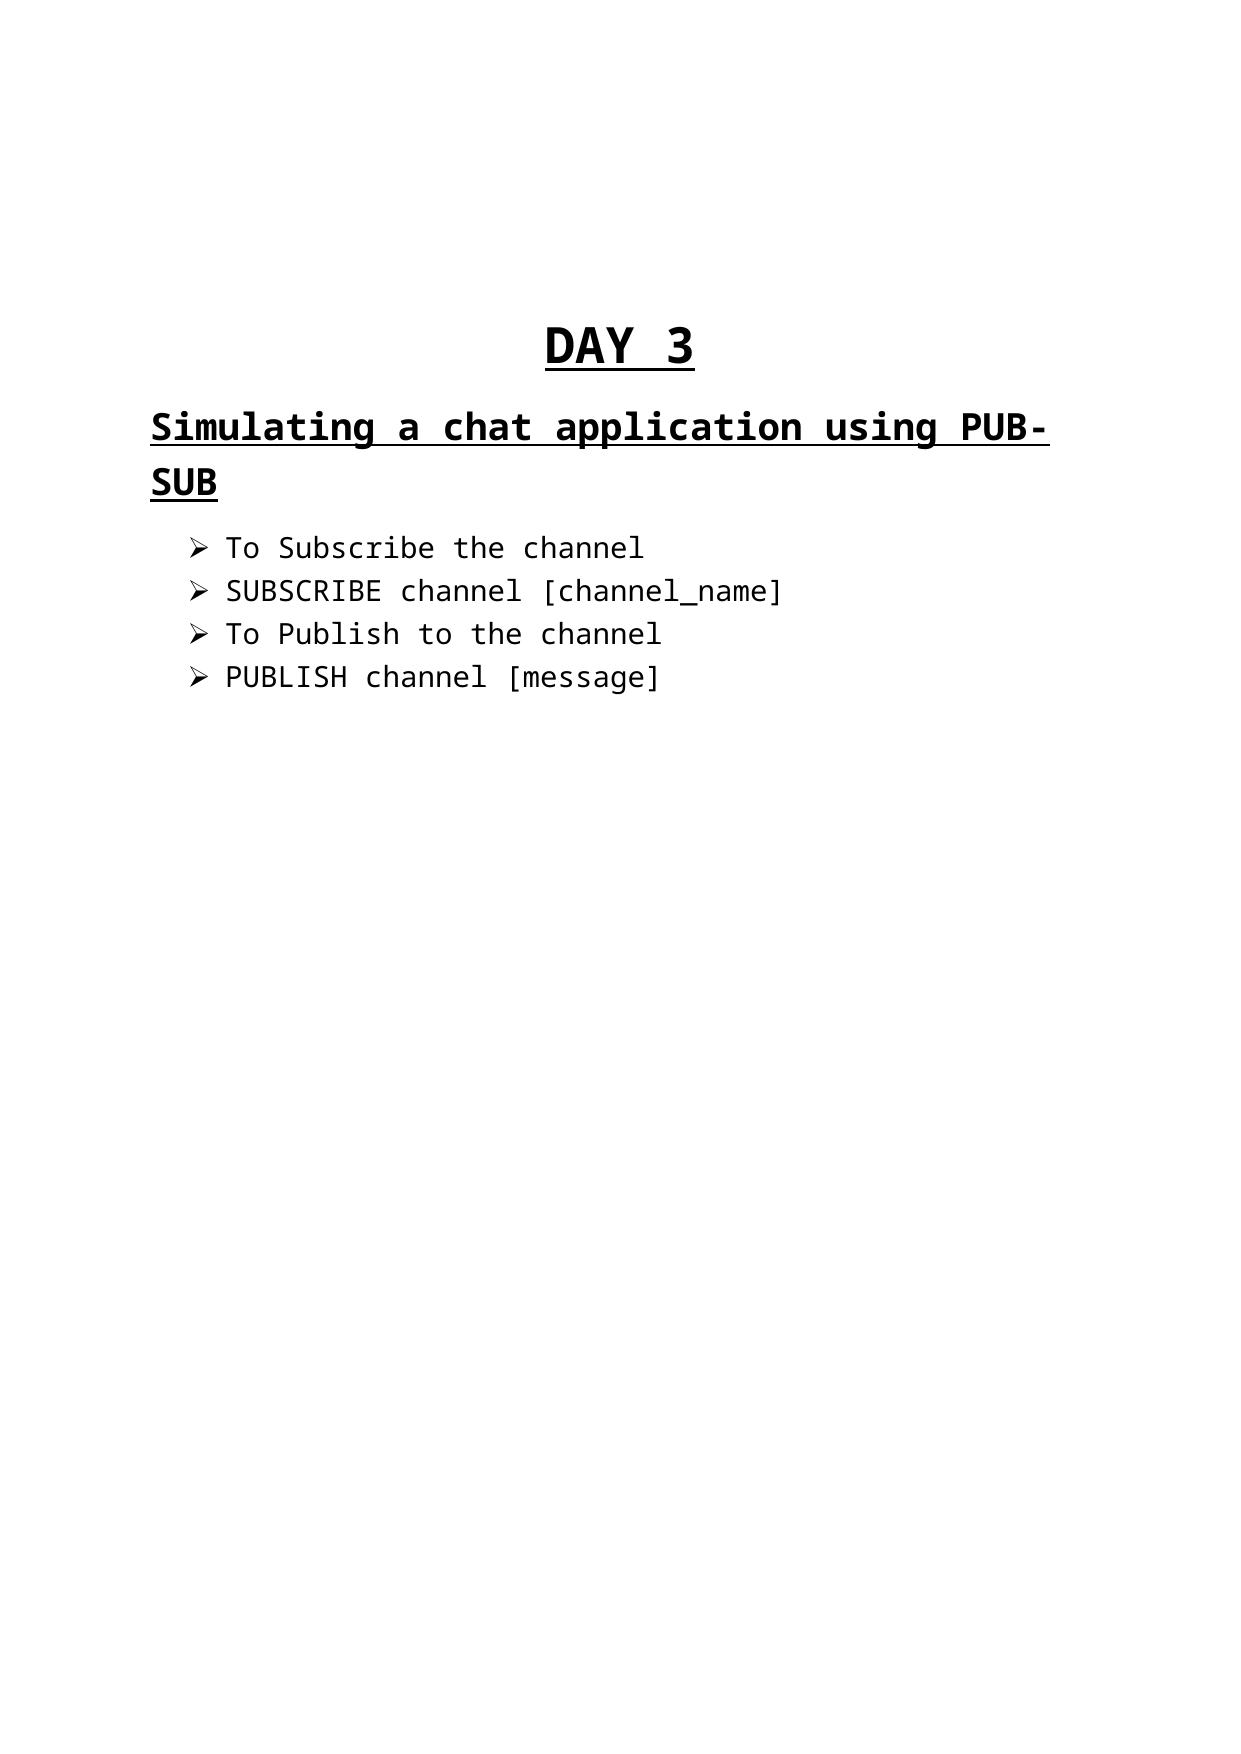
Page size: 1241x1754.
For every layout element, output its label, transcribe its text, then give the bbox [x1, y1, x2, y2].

text Simulating a chat application using PUB-SUB [150, 401, 1090, 507]
text DAY 3 [150, 310, 1090, 378]
list To Publish to the channel [187, 613, 1090, 653]
list To Subscribe the channel [187, 527, 1090, 567]
list PUBLISH channel [message] [187, 656, 1090, 696]
list SUBSCRIBE channel [channel_name] [187, 570, 1090, 610]
